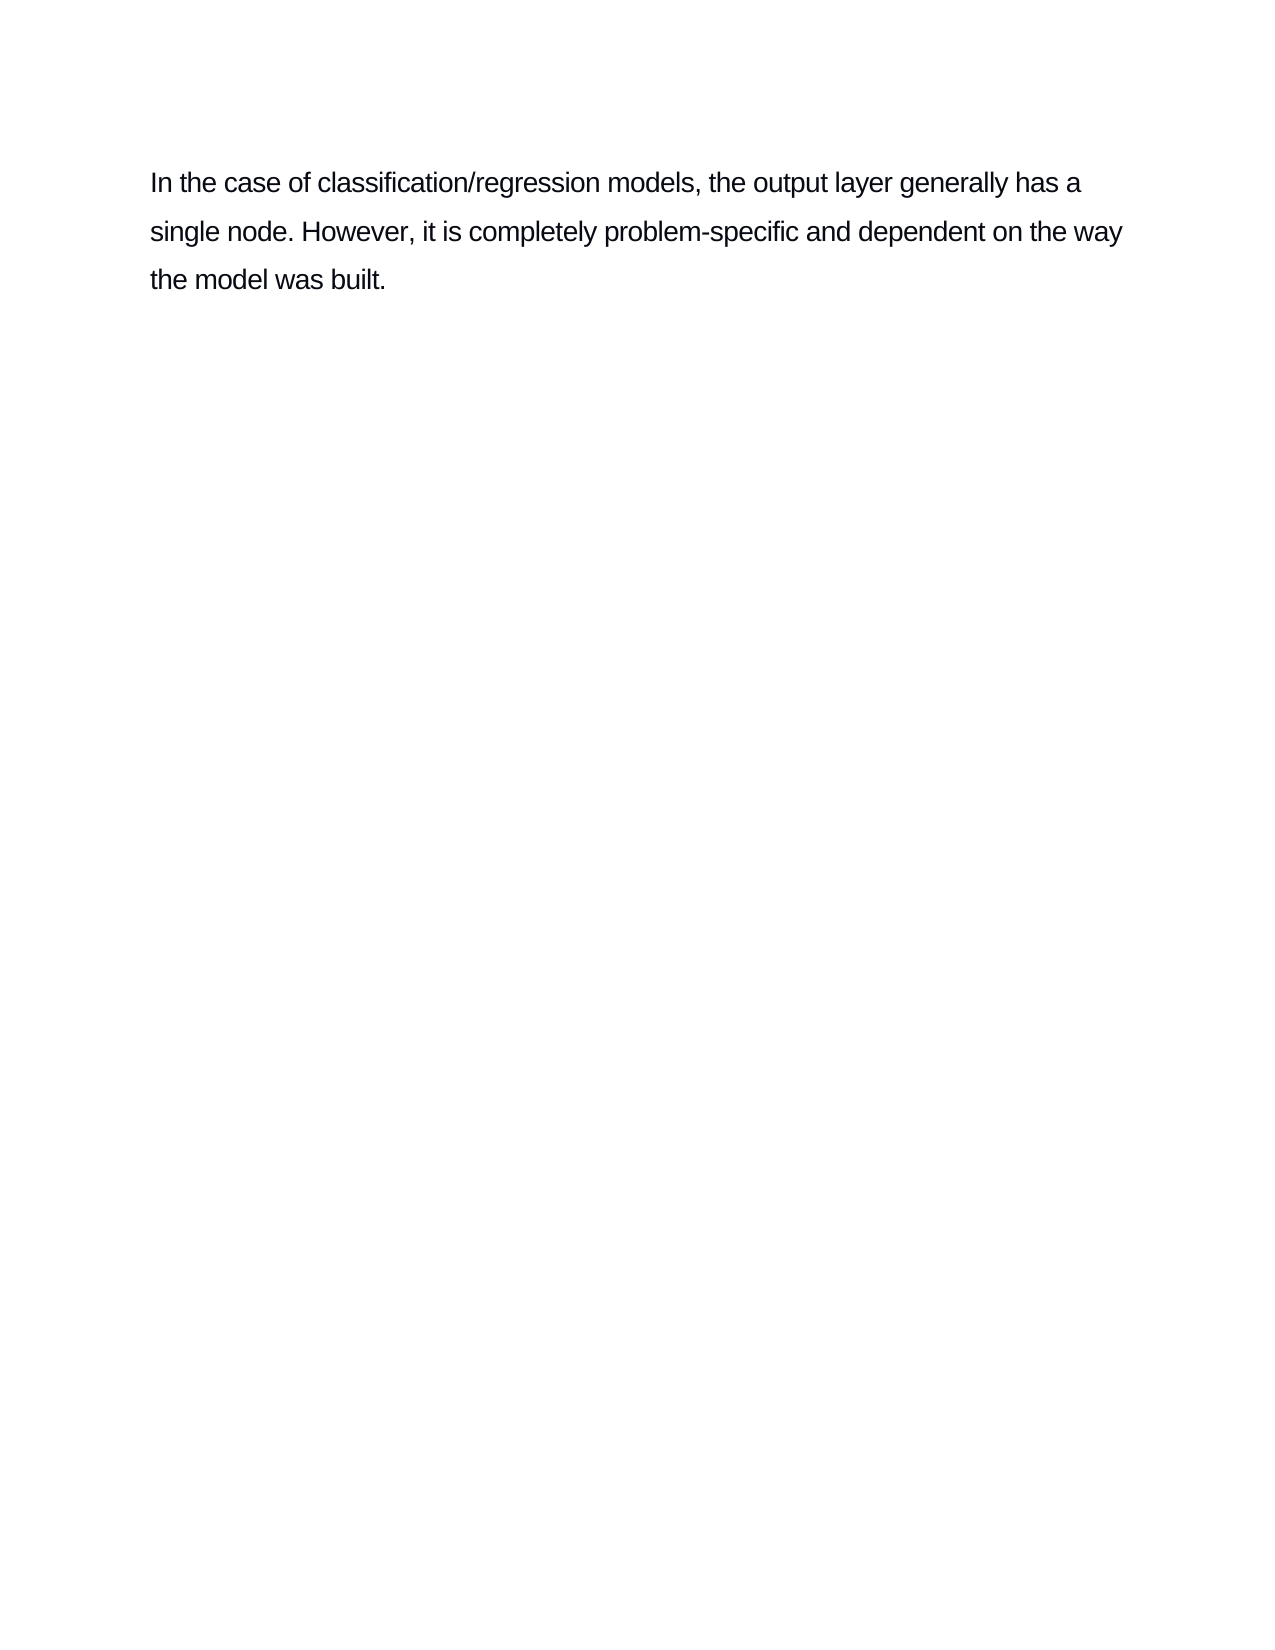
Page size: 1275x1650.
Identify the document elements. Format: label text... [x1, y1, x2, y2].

text In the case of classification/regression models, the output layer generally has a single node. However, it is completely problem-specific and dependent on the way the model was built. [150, 150, 1125, 295]
